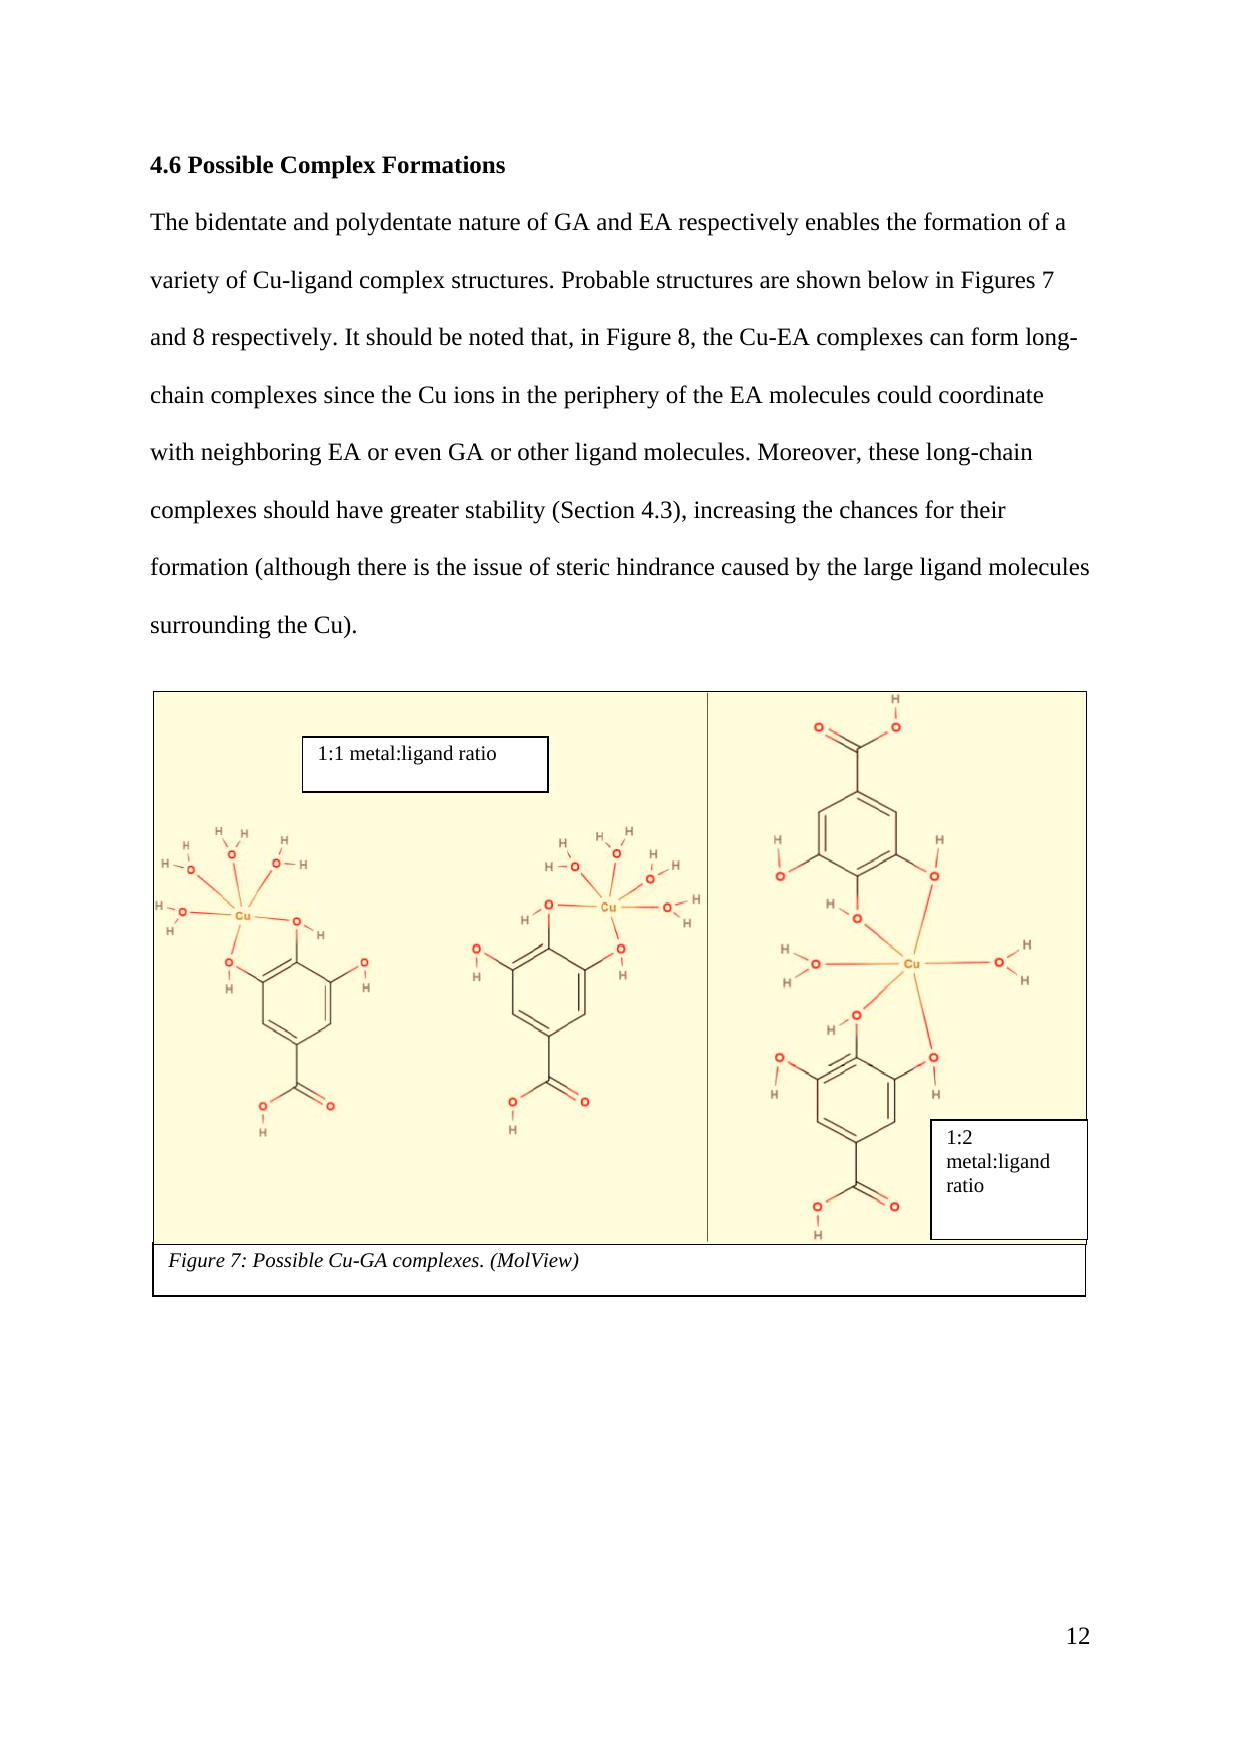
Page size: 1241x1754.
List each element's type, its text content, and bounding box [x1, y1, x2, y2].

picture [154, 692, 1086, 1244]
subtitle 4.6 Possible Complex Formations [150, 150, 1090, 179]
text The bidentate and polydentate nature of GA and EA respectively enables the formation of a variety of Cu-ligand complex structures. Probable structures are shown below in Figures 7 and 8 respectively. It should be noted that, in Figure 8, the Cu-EA complexes can form long-chain complexes since the Cu ions in the periphery of the EA molecules could coordinate with neighboring EA or even GA or other ligand molecules. Moreover, these long-chain complexes should have greater stability (Section 4.3), increasing the chances for their formation (although there is the issue of steric hindrance caused by the large ligand molecules surrounding the Cu). [150, 207, 1090, 639]
